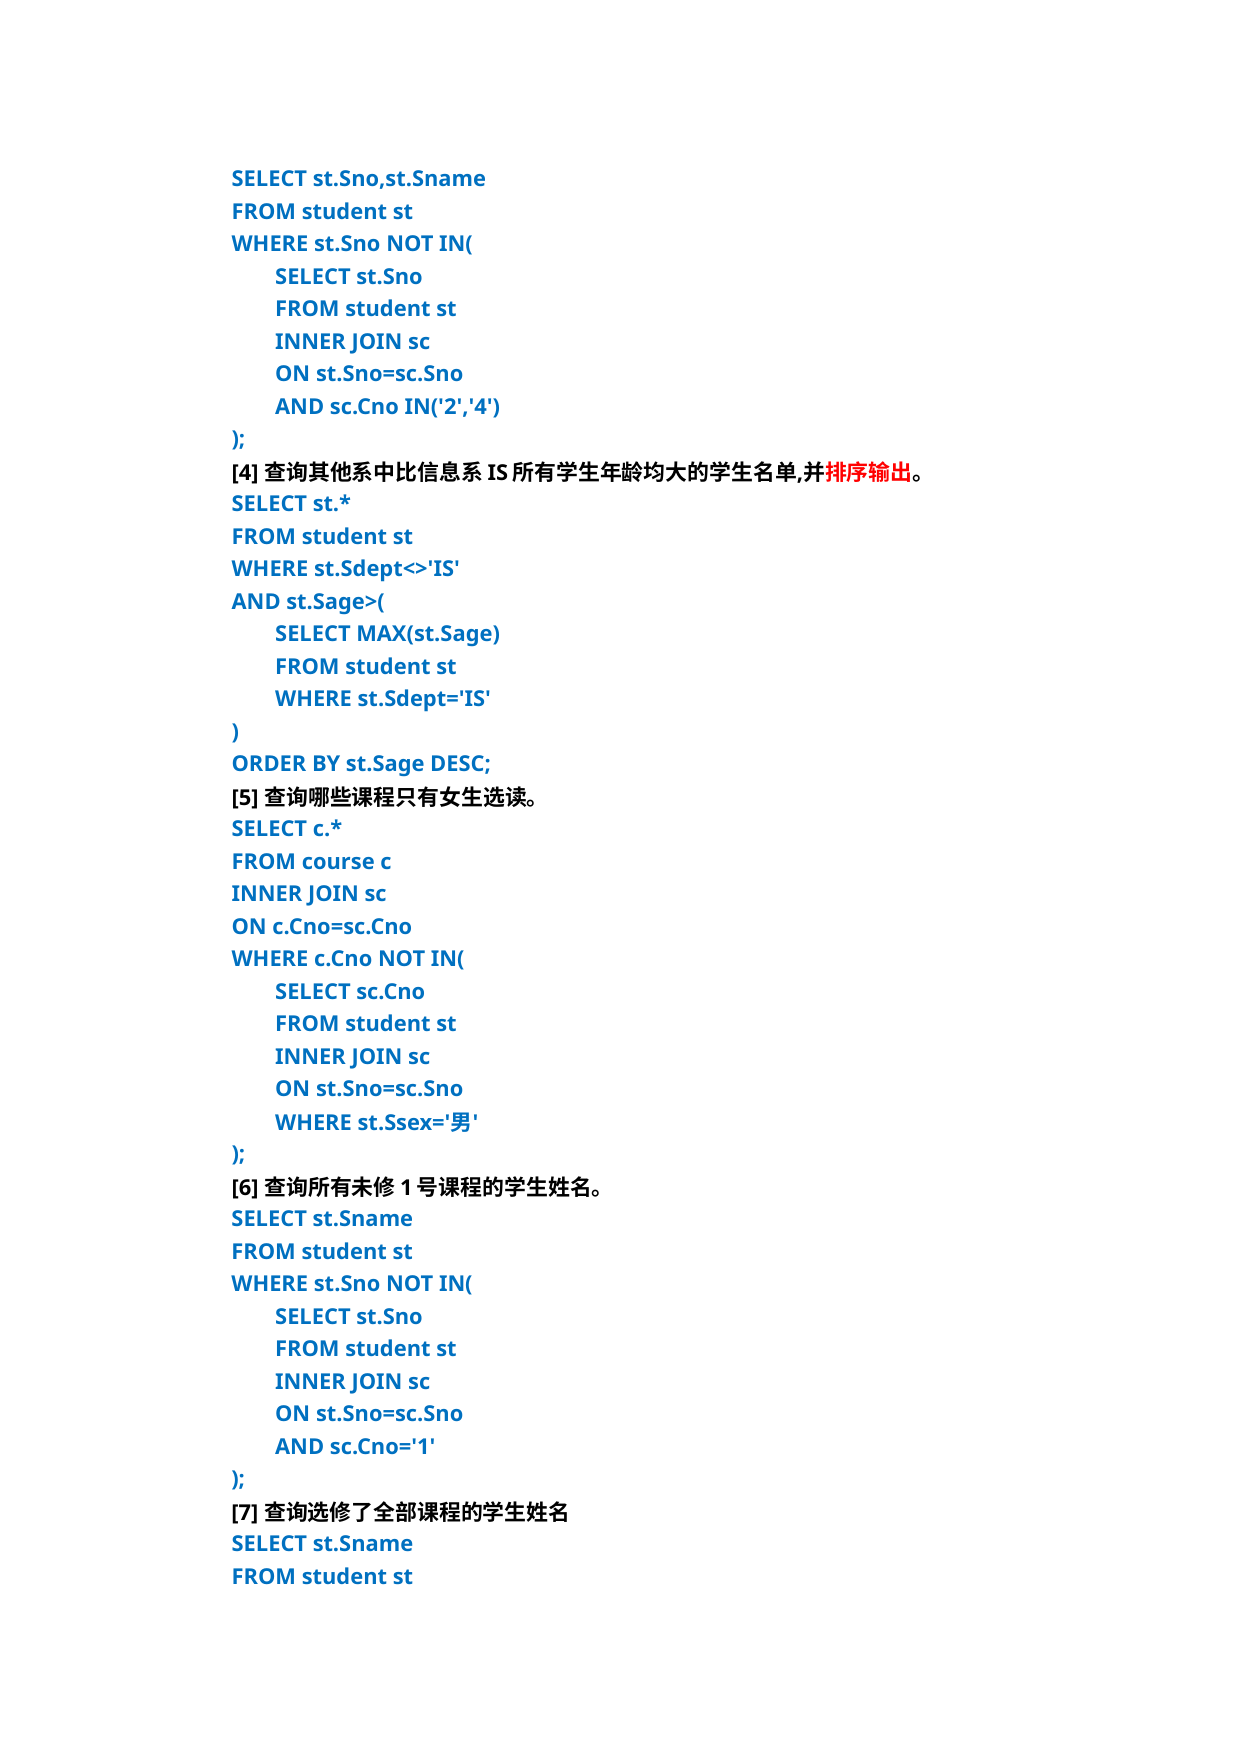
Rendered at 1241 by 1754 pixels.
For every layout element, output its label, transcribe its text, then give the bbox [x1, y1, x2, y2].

text SELECT sc.Cno [187, 974, 1053, 1007]
text ); [187, 422, 1053, 454]
text SELECT st.* [187, 487, 1053, 519]
text SELECT st.Sno [187, 1299, 1053, 1332]
text [6] 查询所有未修1号课程的学生姓名。 [187, 1169, 1053, 1202]
text INNER JOIN sc [187, 1364, 1053, 1397]
text WHERE st.Sdept<>'IS' [187, 552, 1053, 584]
text ) [187, 714, 1053, 747]
text [5] 查询哪些课程只有女生选读。 [187, 779, 1053, 812]
text ON st.Sno=sc.Sno [187, 1072, 1053, 1104]
text WHERE st.Sno NOT IN( [187, 227, 1053, 259]
text INNER JOIN sc [187, 877, 1053, 909]
text ORDER BY st.Sage DESC; [187, 747, 1053, 779]
text ); [187, 1137, 1053, 1169]
text WHERE st.Sdept='IS' [187, 682, 1053, 714]
text INNER JOIN sc [187, 324, 1053, 357]
text WHERE st.Sno NOT IN( [187, 1267, 1053, 1299]
text FROM student st [187, 519, 1053, 552]
text [7] 查询选修了全部课程的学生姓名 [187, 1494, 1053, 1527]
text WHERE c.Cno NOT IN( [187, 942, 1053, 974]
text ); [187, 1462, 1053, 1494]
text SELECT st.Sno,st.Sname [187, 162, 1053, 194]
text FROM student st [187, 1559, 1053, 1592]
text SELECT st.Sno [187, 259, 1053, 292]
text AND sc.Cno='1' [187, 1429, 1053, 1462]
text SELECT c.* [187, 812, 1053, 844]
text WHERE st.Ssex='男' [187, 1104, 1053, 1137]
text ON st.Sno=sc.Sno [187, 1397, 1053, 1429]
text FROM student st [187, 1007, 1053, 1039]
text FROM student st [187, 1332, 1053, 1364]
text FROM student st [187, 292, 1053, 324]
text FROM course c [187, 844, 1053, 877]
text ON c.Cno=sc.Cno [187, 909, 1053, 942]
text [4] 查询其他系中比信息系IS所有学生年龄均大的学生名单,并排序输出。 [187, 454, 1053, 487]
text FROM student st [187, 649, 1053, 682]
text INNER JOIN sc [187, 1039, 1053, 1072]
text SELECT st.Sname [187, 1527, 1053, 1559]
text ON st.Sno=sc.Sno [187, 357, 1053, 389]
text AND st.Sage>( [187, 584, 1053, 617]
text FROM student st [187, 1234, 1053, 1267]
text SELECT MAX(st.Sage) [187, 617, 1053, 649]
text AND sc.Cno IN('2','4') [187, 389, 1053, 422]
text FROM student st [187, 194, 1053, 227]
text SELECT st.Sname [187, 1202, 1053, 1234]
